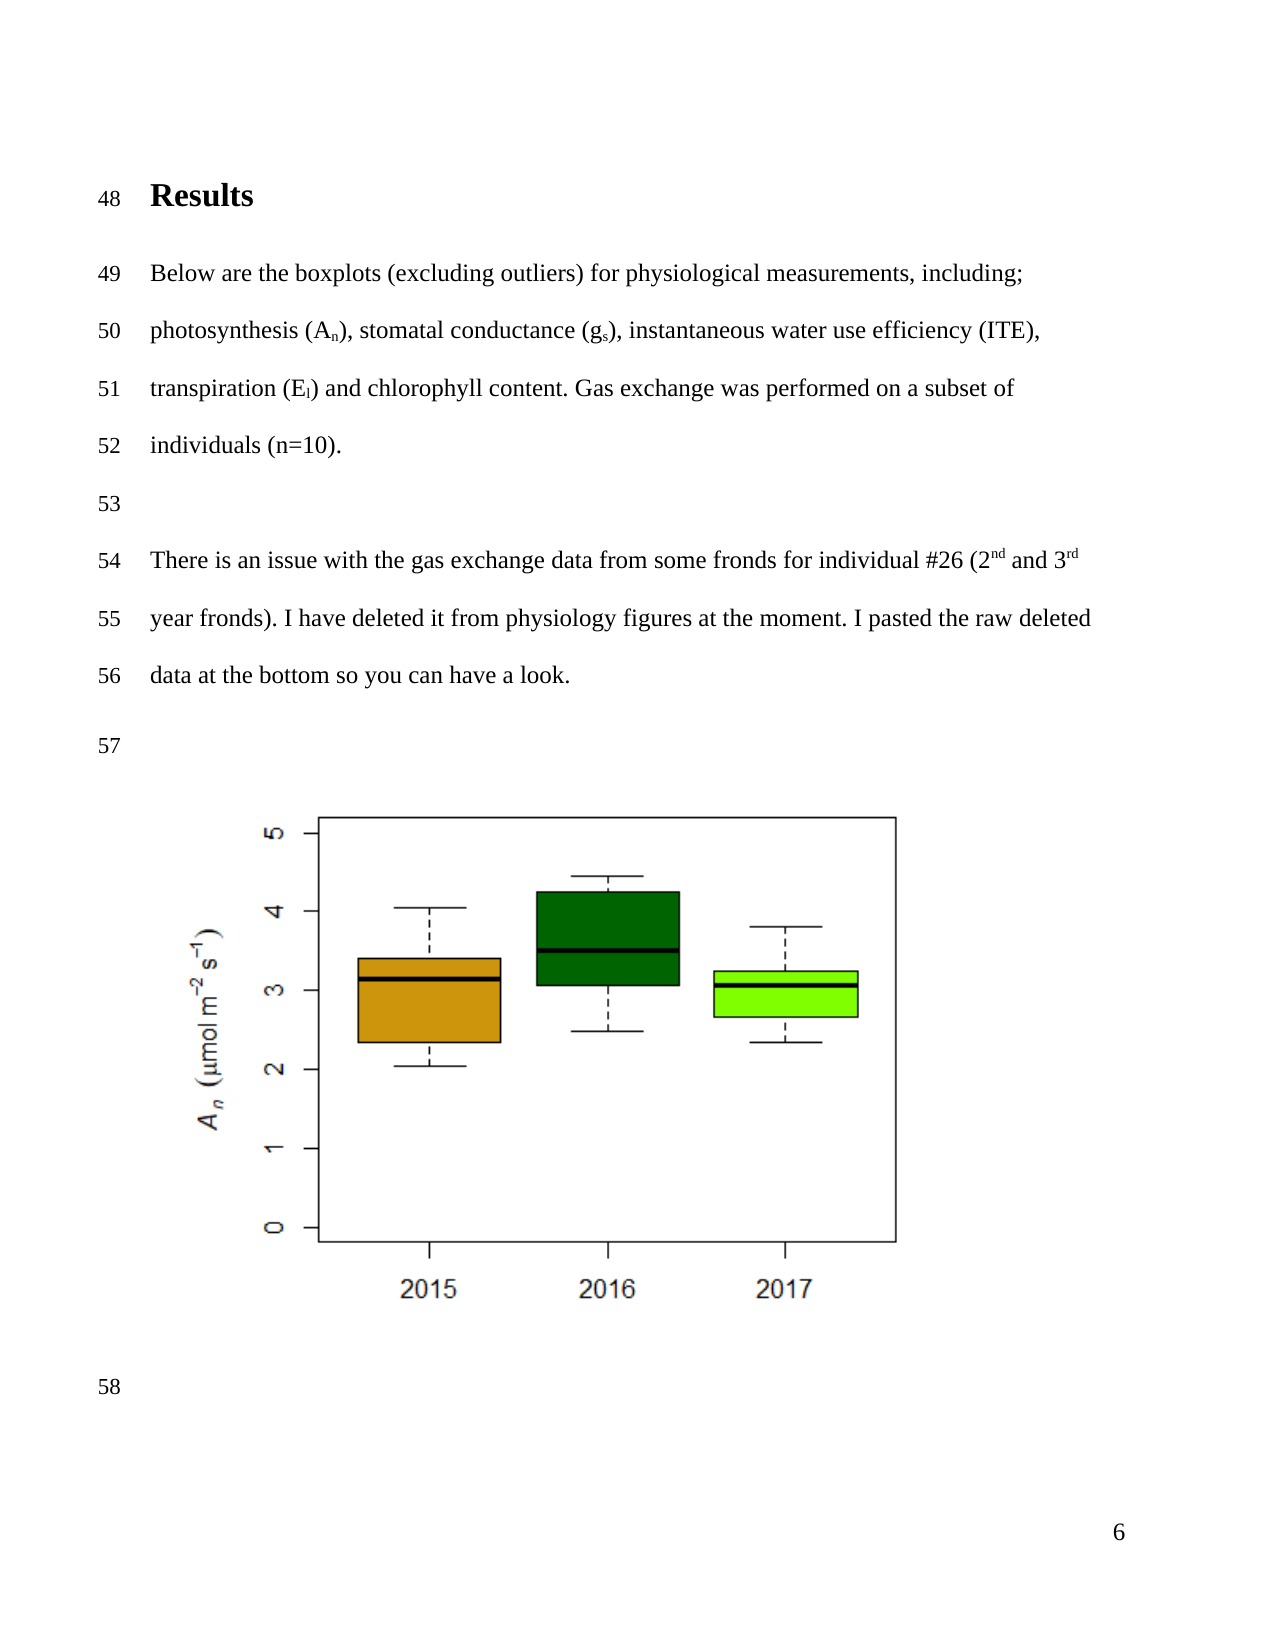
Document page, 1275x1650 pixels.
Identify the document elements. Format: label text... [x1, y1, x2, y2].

subtitle Results [150, 175, 1125, 213]
text There is an issue with the gas exchange data from some fronds for individual #26 (2nd and 3rd year fronds). I have deleted it from physiology figures at the moment. I pasted the raw deleted data at the bottom so you can have a look. [150, 488, 1125, 689]
picture [168, 787, 927, 1395]
